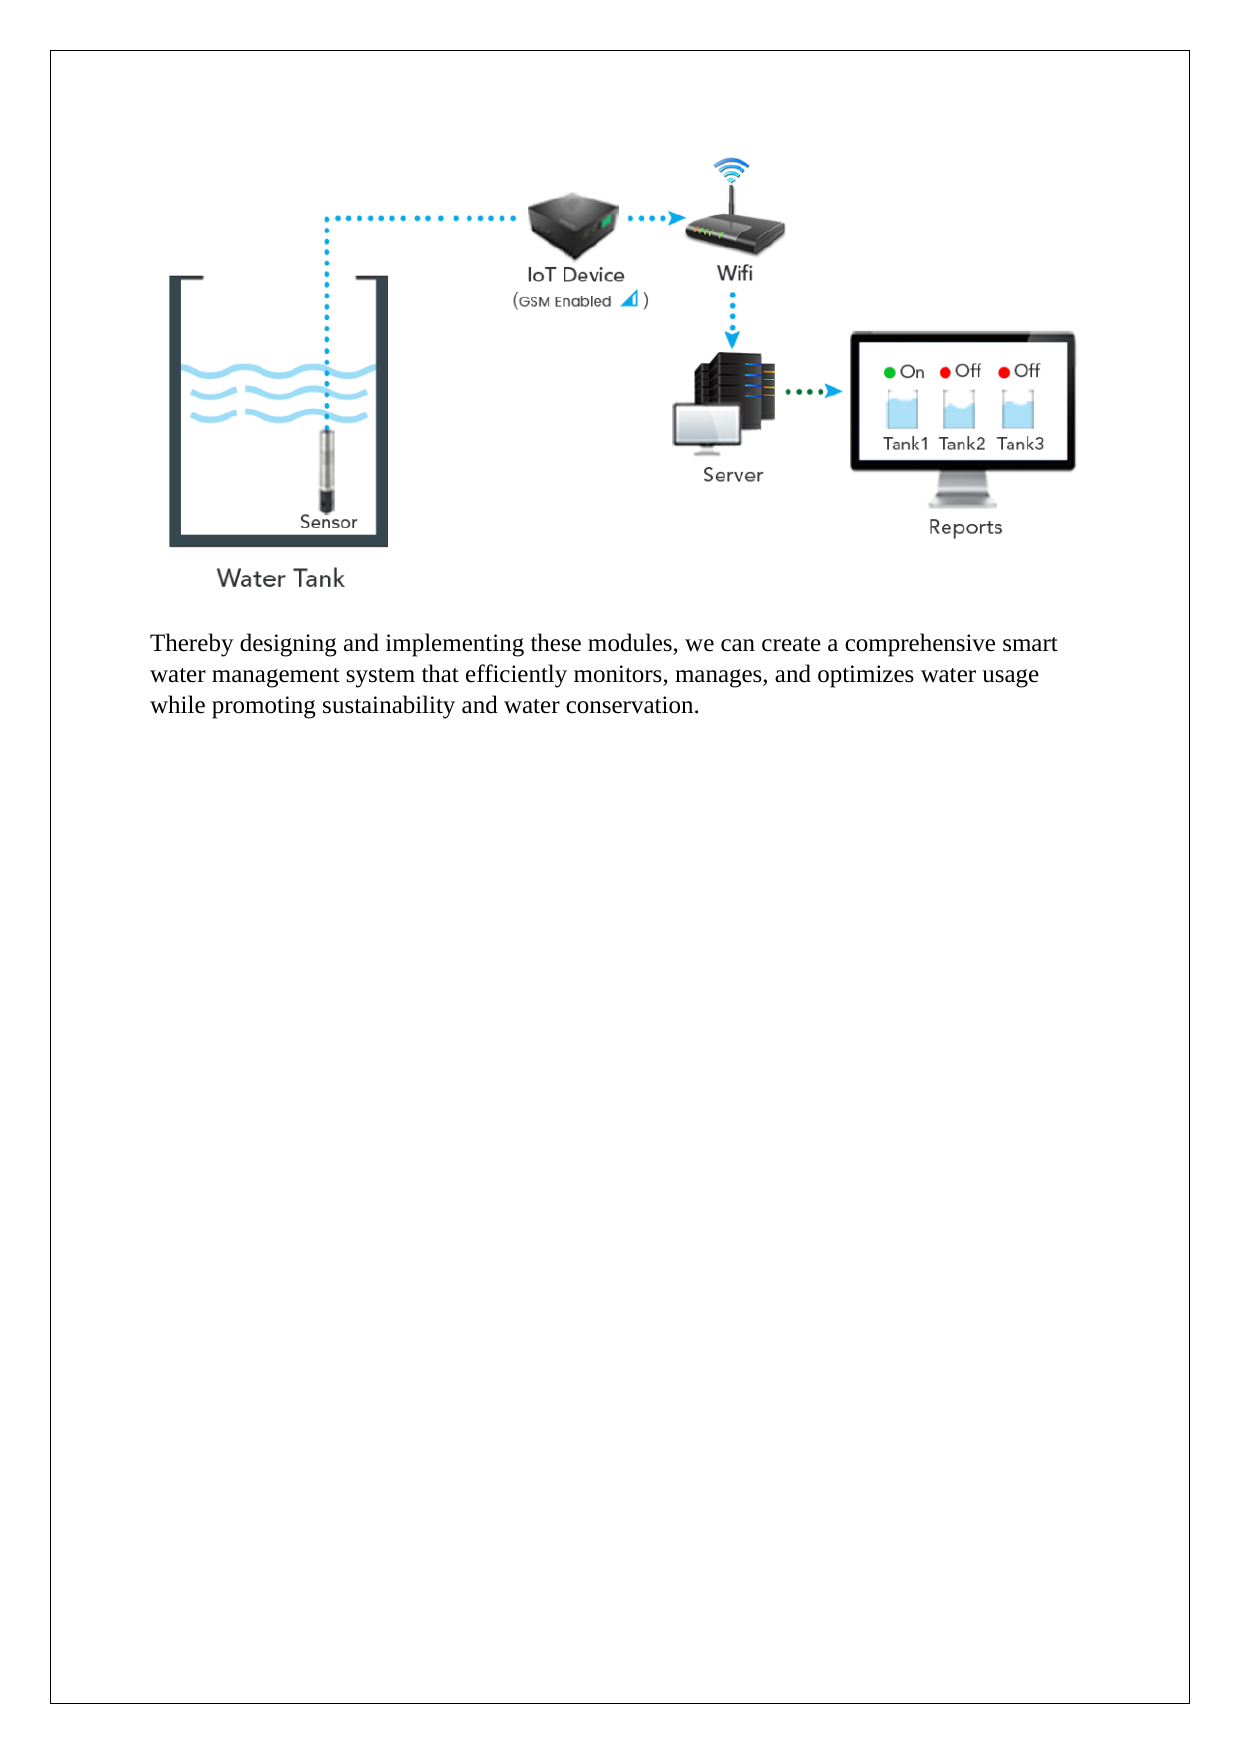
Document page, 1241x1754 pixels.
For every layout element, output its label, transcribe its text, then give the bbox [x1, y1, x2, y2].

picture [150, 150, 1091, 610]
text Thereby designing and implementing these modules, we can create a comprehensive smart water management system that efficiently monitors, manages, and optimizes water usage while promoting sustainability and water conservation. [150, 628, 1090, 719]
